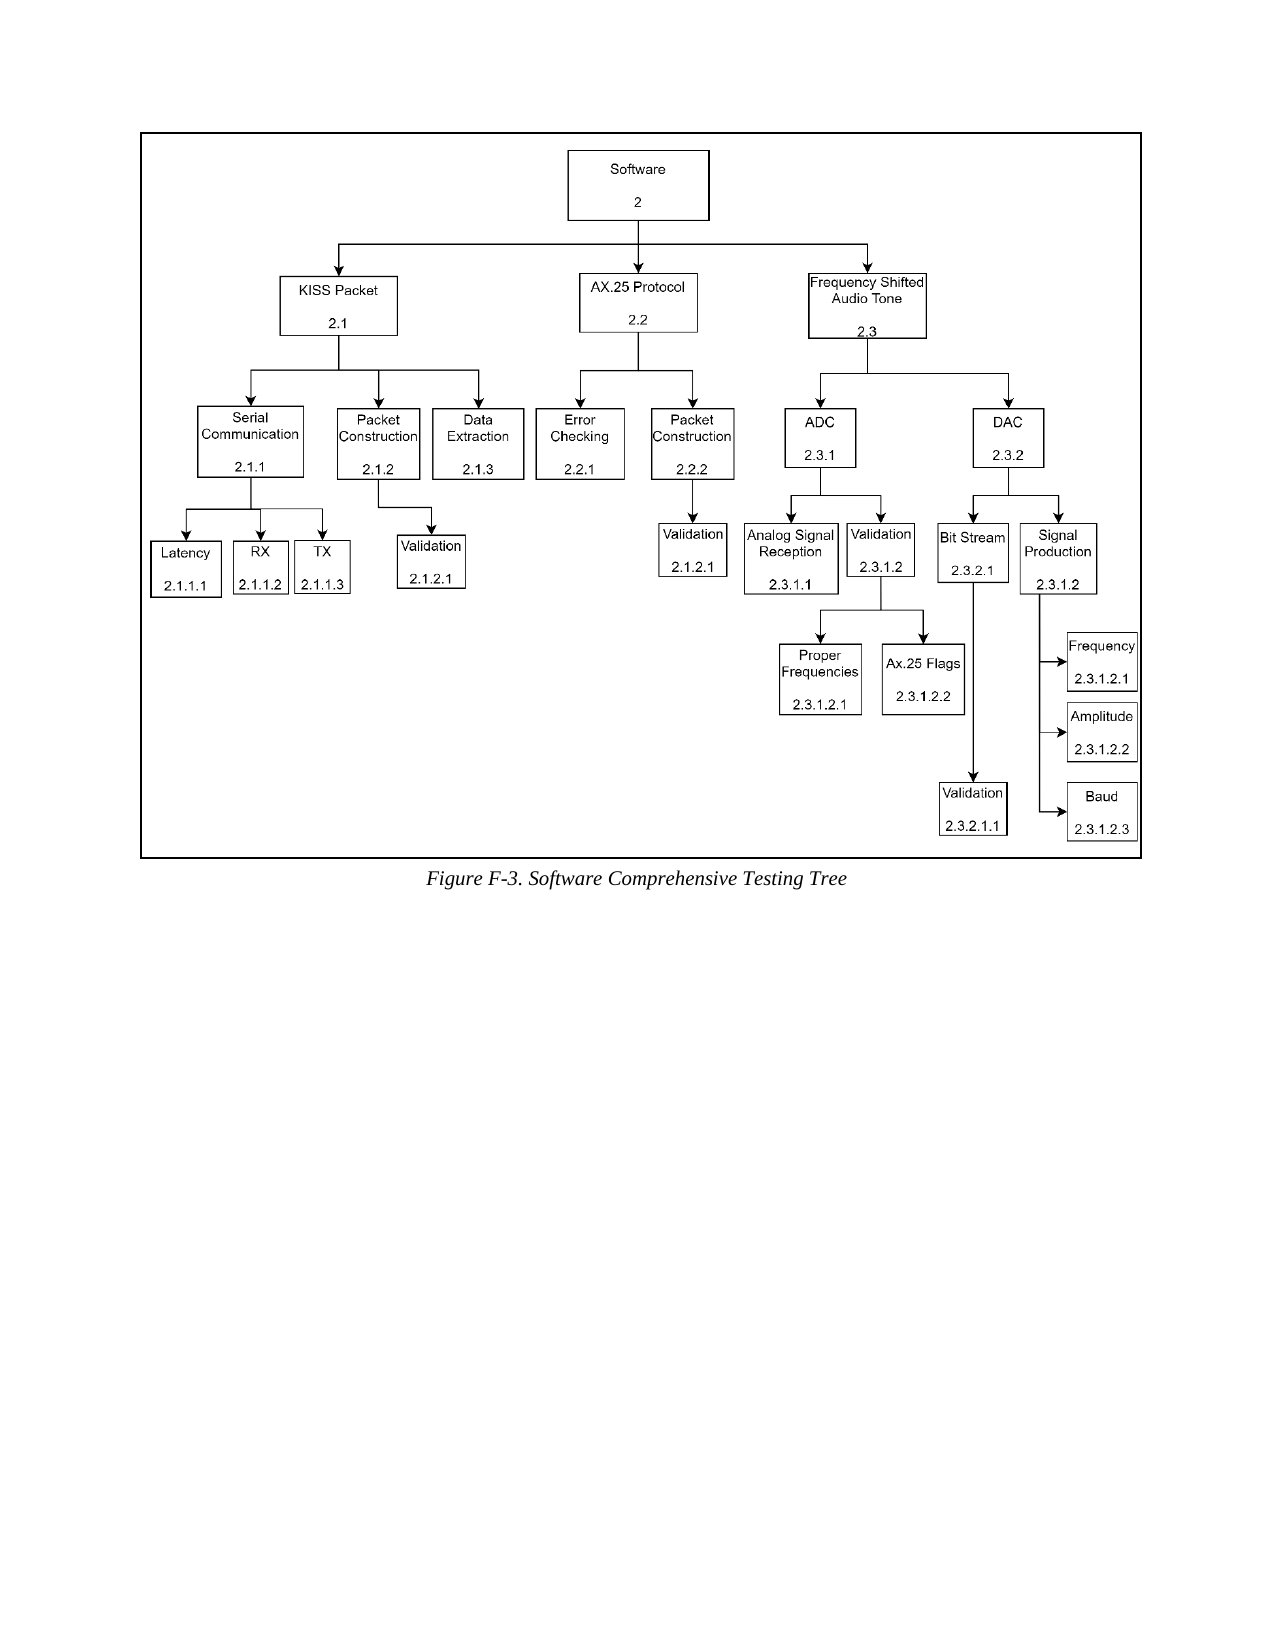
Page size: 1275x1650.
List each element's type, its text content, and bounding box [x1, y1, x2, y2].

text Figure F-3. Software Comprehensive Testing Tree [150, 866, 1125, 890]
picture [150, 150, 1138, 842]
